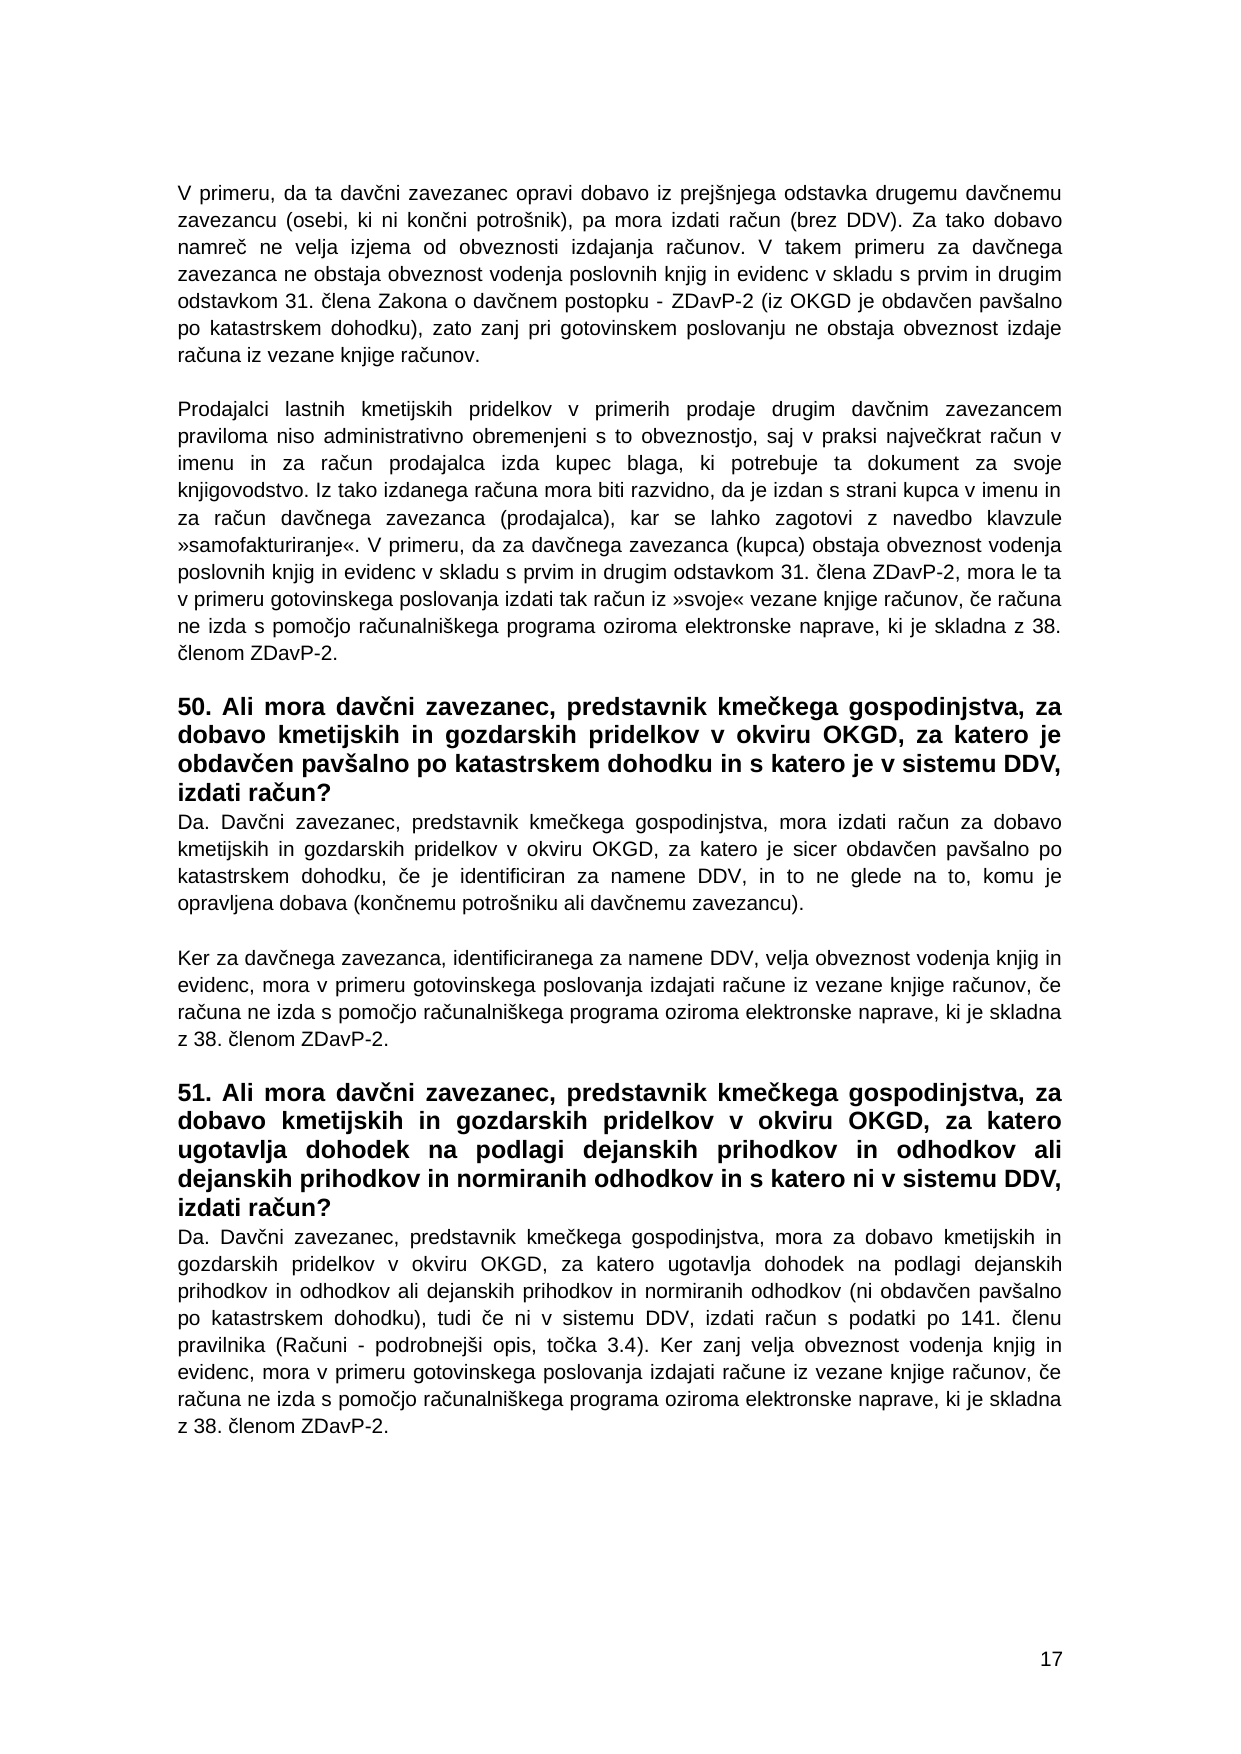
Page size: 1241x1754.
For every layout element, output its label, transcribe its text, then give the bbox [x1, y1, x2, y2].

text Da. Davčni zavezanec, predstavnik kmečkega gospodinjstva, mora za dobavo kmetijskih in gozdarskih pridelkov v okviru OKGD, za katero ugotavlja dohodek na podlagi dejanskih prihodkov in odhodkov ali dejanskih prihodkov in normiranih odhodkov (ni obdavčen pavšalno po katastrskem dohodku), tudi če ni v sistemu DDV, izdati račun s podatki po 141. členu pravilnika (Računi - podrobnejši opis, točka 3.4). Ker zanj velja obveznost vodenja knjig in evidenc, mora v primeru gotovinskega poslovanja izdajati račune iz vezane knjige računov, če računa ne izda s pomočjo računalniškega programa oziroma elektronske naprave, ki je skladna z 38. členom ZDavP-2. [177, 1221, 1063, 1438]
subtitle 50. Ali mora davčni zavezanec, predstavnik kmečkega gospodinjstva, za dobavo kmetijskih in gozdarskih pridelkov v okviru OKGD, za katero je obdavčen pavšalno po katastrskem dohodku in s katero je v sistemu DDV, izdati račun? [177, 692, 1063, 807]
subtitle 51. Ali mora davčni zavezanec, predstavnik kmečkega gospodinjstva, za dobavo kmetijskih in gozdarskih pridelkov v okviru OKGD, za katero ugotavlja dohodek na podlagi dejanskih prihodkov in odhodkov ali dejanskih prihodkov in normiranih odhodkov in s katero ni v sistemu DDV, izdati račun? [177, 1078, 1063, 1221]
text Ker za davčnega zavezanca, identificiranega za namene DDV, velja obveznost vodenja knjig in evidenc, mora v primeru gotovinskega poslovanja izdajati račune iz vezane knjige računov, če računa ne izda s pomočjo računalniškega programa oziroma elektronske naprave, ki je skladna z 38. členom ZDavP-2. [177, 942, 1063, 1051]
text V primeru, da ta davčni zavezanec opravi dobavo iz prejšnjega odstavka drugemu davčnemu zavezancu (osebi, ki ni končni potrošnik), pa mora izdati račun (brez DDV). Za tako dobavo namreč ne velja izjema od obveznosti izdajanja računov. V takem primeru za davčnega zavezanca ne obstaja obveznost vodenja poslovnih knjig in evidenc v skladu s prvim in drugim odstavkom 31. člena Zakona o davčnem postopku - ZDavP-2 (iz OKGD je obdavčen pavšalno po katastrskem dohodku), zato zanj pri gotovinskem poslovanju ne obstaja obveznost izdaje računa iz vezane knjige računov. [177, 177, 1063, 367]
text Da. Davčni zavezanec, predstavnik kmečkega gospodinjstva, mora izdati račun za dobavo kmetijskih in gozdarskih pridelkov v okviru OKGD, za katero je sicer obdavčen pavšalno po katastrskem dohodku, če je identificiran za namene DDV, in to ne glede na to, komu je opravljena dobava (končnemu potrošniku ali davčnemu zavezancu). [177, 807, 1063, 915]
text Prodajalci lastnih kmetijskih pridelkov v primerih prodaje drugim davčnim zavezancem praviloma niso administrativno obremenjeni s to obveznostjo, saj v praksi največkrat račun v imenu in za račun prodajalca izda kupec blaga, ki potrebuje ta dokument za svoje knjigovodstvo. Iz tako izdanega računa mora biti razvidno, da je izdan s strani kupca v imenu in za račun davčnega zavezanca (prodajalca), kar se lahko zagotovi z navedbo klavzule »samofakturiranje«. V primeru, da za davčnega zavezanca (kupca) obstaja obveznost vodenja poslovnih knjig in evidenc v skladu s prvim in drugim odstavkom 31. člena ZDavP-2, mora le ta v primeru gotovinskega poslovanja izdati tak račun iz »svoje« vezane knjige računov, če računa ne izda s pomočjo računalniškega programa oziroma elektronske naprave, ki je skladna z 38. členom ZDavP-2. [177, 394, 1063, 665]
